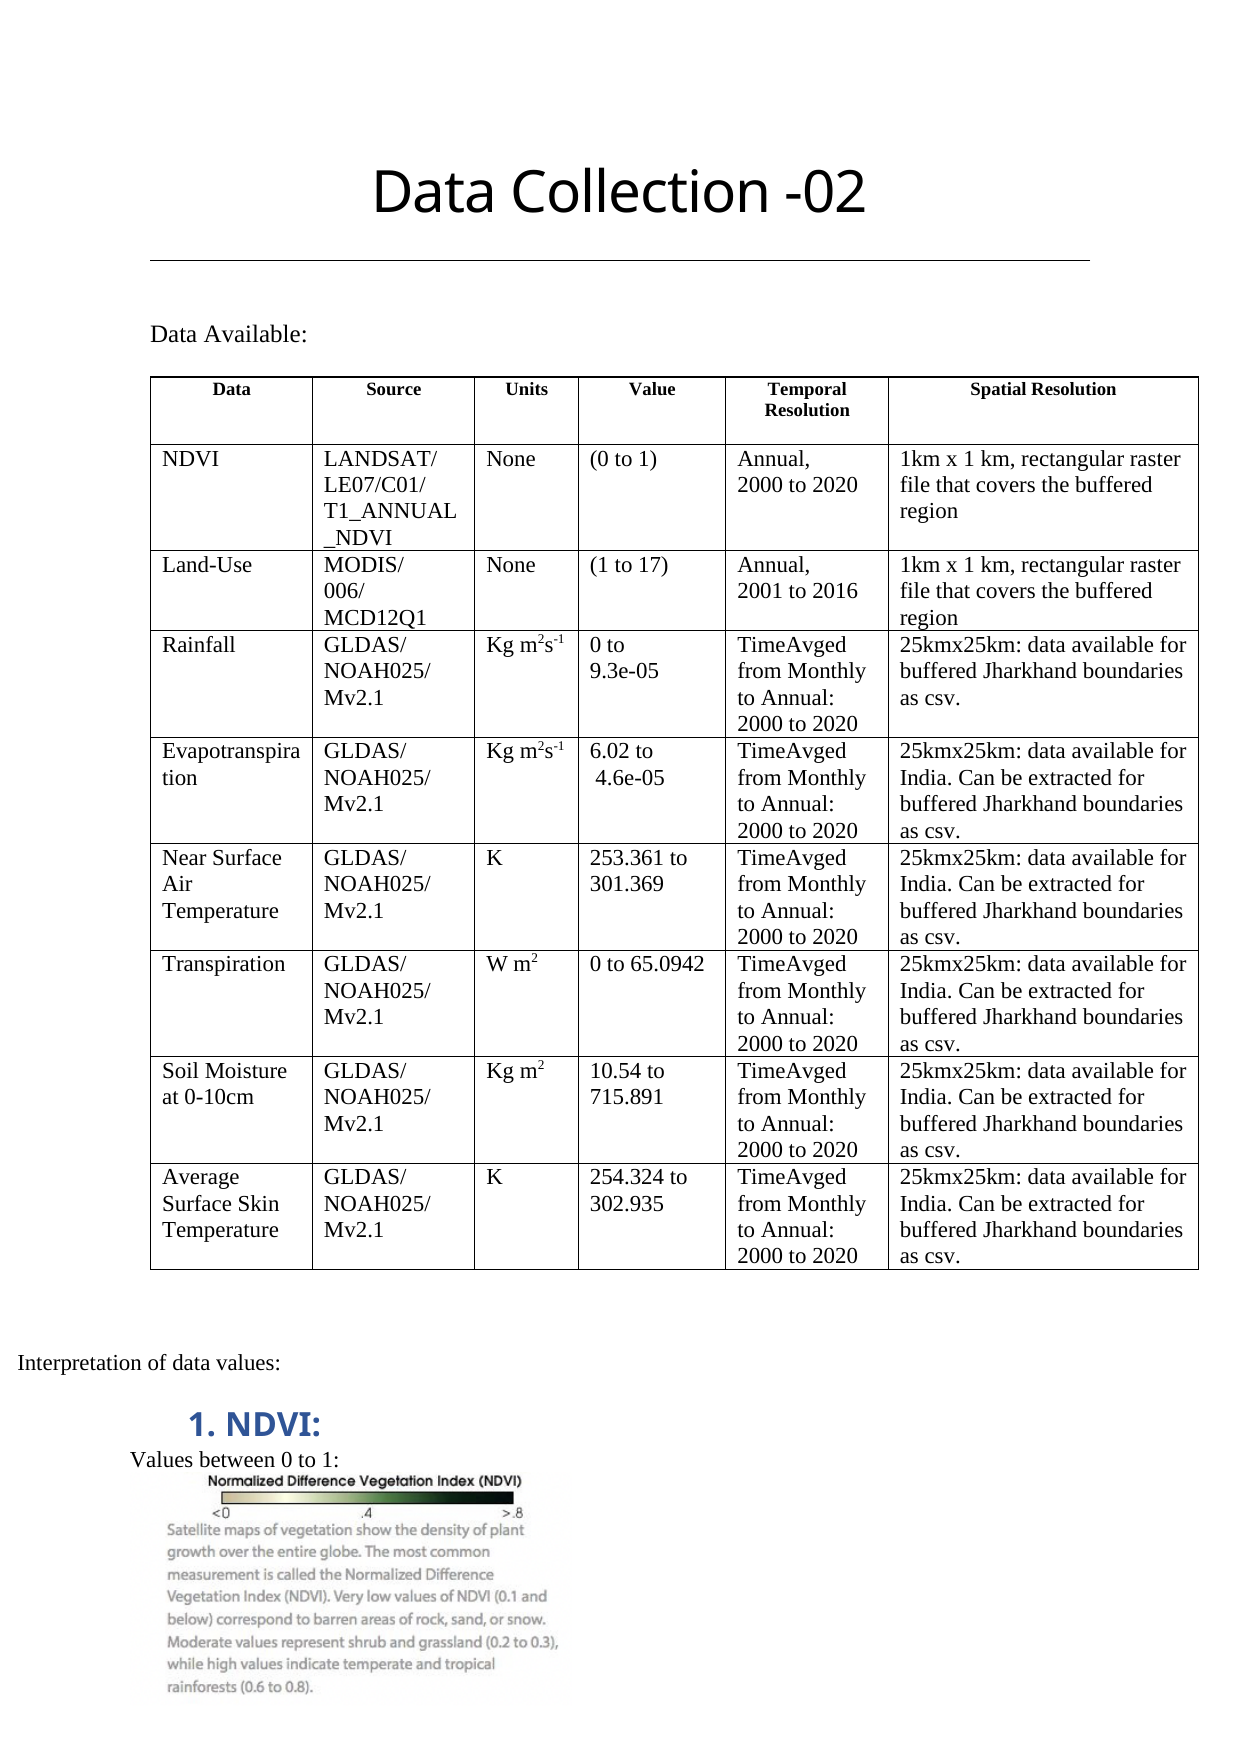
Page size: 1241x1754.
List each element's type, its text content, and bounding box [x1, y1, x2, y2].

table_cell Rainfall [151, 631, 312, 737]
table_header Source [313, 378, 474, 443]
table_cell Soil Moisture at 0-10cm [151, 1057, 312, 1162]
table_cell NDVI [151, 445, 312, 550]
table_header Spatial Resolution [889, 378, 1198, 443]
subtitle NDVI: [187, 1400, 1090, 1446]
table_cell 0 to 9.3e-05 [579, 631, 725, 737]
table_cell Evapotranspiration [151, 738, 312, 843]
table_cell Kg m2s-1 [475, 631, 578, 737]
table_cell GLDAS/NOAH025/Mv2.1 [313, 844, 474, 949]
table_cell GLDAS/NOAH025/Mv2.1 [313, 1164, 474, 1269]
table_cell Kg m2s-1 [475, 738, 578, 843]
table_cell GLDAS/NOAH025/Mv2.1 [313, 951, 474, 1056]
table_cell K [475, 1164, 578, 1269]
table_cell 25kmx25km: data available for India. Can be extracted for buffered Jharkhand boundaries as csv. [889, 844, 1198, 949]
text Data Available: [150, 319, 1090, 348]
table_cell 10.54 to 715.891 [579, 1057, 725, 1162]
table_cell GLDAS/NOAH025/Mv2.1 [313, 738, 474, 843]
table_cell 0 to 65.0942 [579, 951, 725, 1056]
table_header Value [579, 378, 725, 443]
table_cell 253.361 to 301.369 [579, 844, 725, 949]
table_cell GLDAS/NOAH025/Mv2.1 [313, 631, 474, 737]
table_cell W m2 [475, 951, 578, 1056]
table_cell GLDAS/NOAH025/Mv2.1 [313, 1057, 474, 1162]
table_cell 25kmx25km: data available for buffered Jharkhand boundaries as csv. [889, 631, 1198, 737]
table_cell 1km x 1 km, rectangular raster file that covers the buffered region [889, 445, 1198, 550]
table_cell Kg m2 [475, 1057, 578, 1162]
table_header Data [151, 378, 312, 443]
table_header Temporal Resolution [726, 378, 888, 443]
table_cell TimeAvged from Monthly to Annual: 2000 to 2020 [726, 1164, 888, 1269]
table_cell None [475, 551, 578, 630]
table_cell LANDSAT/LE07/C01/T1_ANNUAL_NDVI [313, 445, 474, 550]
picture [129, 1472, 573, 1706]
table_cell 25kmx25km: data available for India. Can be extracted for buffered Jharkhand boundaries as csv. [889, 951, 1198, 1056]
table_cell TimeAvged from Monthly to Annual: 2000 to 2020 [726, 631, 888, 737]
title Data Collection -02 [150, 150, 1090, 229]
table_header Units [475, 378, 578, 443]
table_cell TimeAvged from Monthly to Annual: 2000 to 2020 [726, 844, 888, 949]
table_cell None [475, 445, 578, 550]
table_cell Transpiration [151, 951, 312, 1056]
table_cell (0 to 1) [579, 445, 725, 550]
table_cell TimeAvged from Monthly to Annual: 2000 to 2020 [726, 951, 888, 1056]
table_cell 25kmx25km: data available for India. Can be extracted for buffered Jharkhand boundaries as csv. [889, 738, 1198, 843]
table_cell Average Surface Skin Temperature [151, 1164, 312, 1269]
table_cell Land-Use [151, 551, 312, 630]
table_cell Annual, 2001 to 2016 [726, 551, 888, 630]
table_cell (1 to 17) [579, 551, 725, 630]
table_cell 1km x 1 km, rectangular raster file that covers the buffered region [889, 551, 1198, 630]
table_cell TimeAvged from Monthly to Annual: 2000 to 2020 [726, 1057, 888, 1162]
table_cell 25kmx25km: data available for India. Can be extracted for buffered Jharkhand boundaries as csv. [889, 1164, 1198, 1269]
text Interpretation of data values: [17, 1349, 1240, 1375]
table_cell 25kmx25km: data available for India. Can be extracted for buffered Jharkhand boundaries as csv. [889, 1057, 1198, 1162]
table_cell K [475, 844, 578, 949]
table_cell Near Surface Air Temperature [151, 844, 312, 949]
table_cell TimeAvged from Monthly to Annual: 2000 to 2020 [726, 738, 888, 843]
table_cell 6.02 to 4.6e-05 [579, 738, 725, 843]
table_cell Annual, 2000 to 2020 [726, 445, 888, 550]
table_cell 254.324 to 302.935 [579, 1164, 725, 1269]
list Values between 0 to 1: [129, 1446, 1240, 1472]
table_cell MODIS/006/MCD12Q1 [313, 551, 474, 630]
